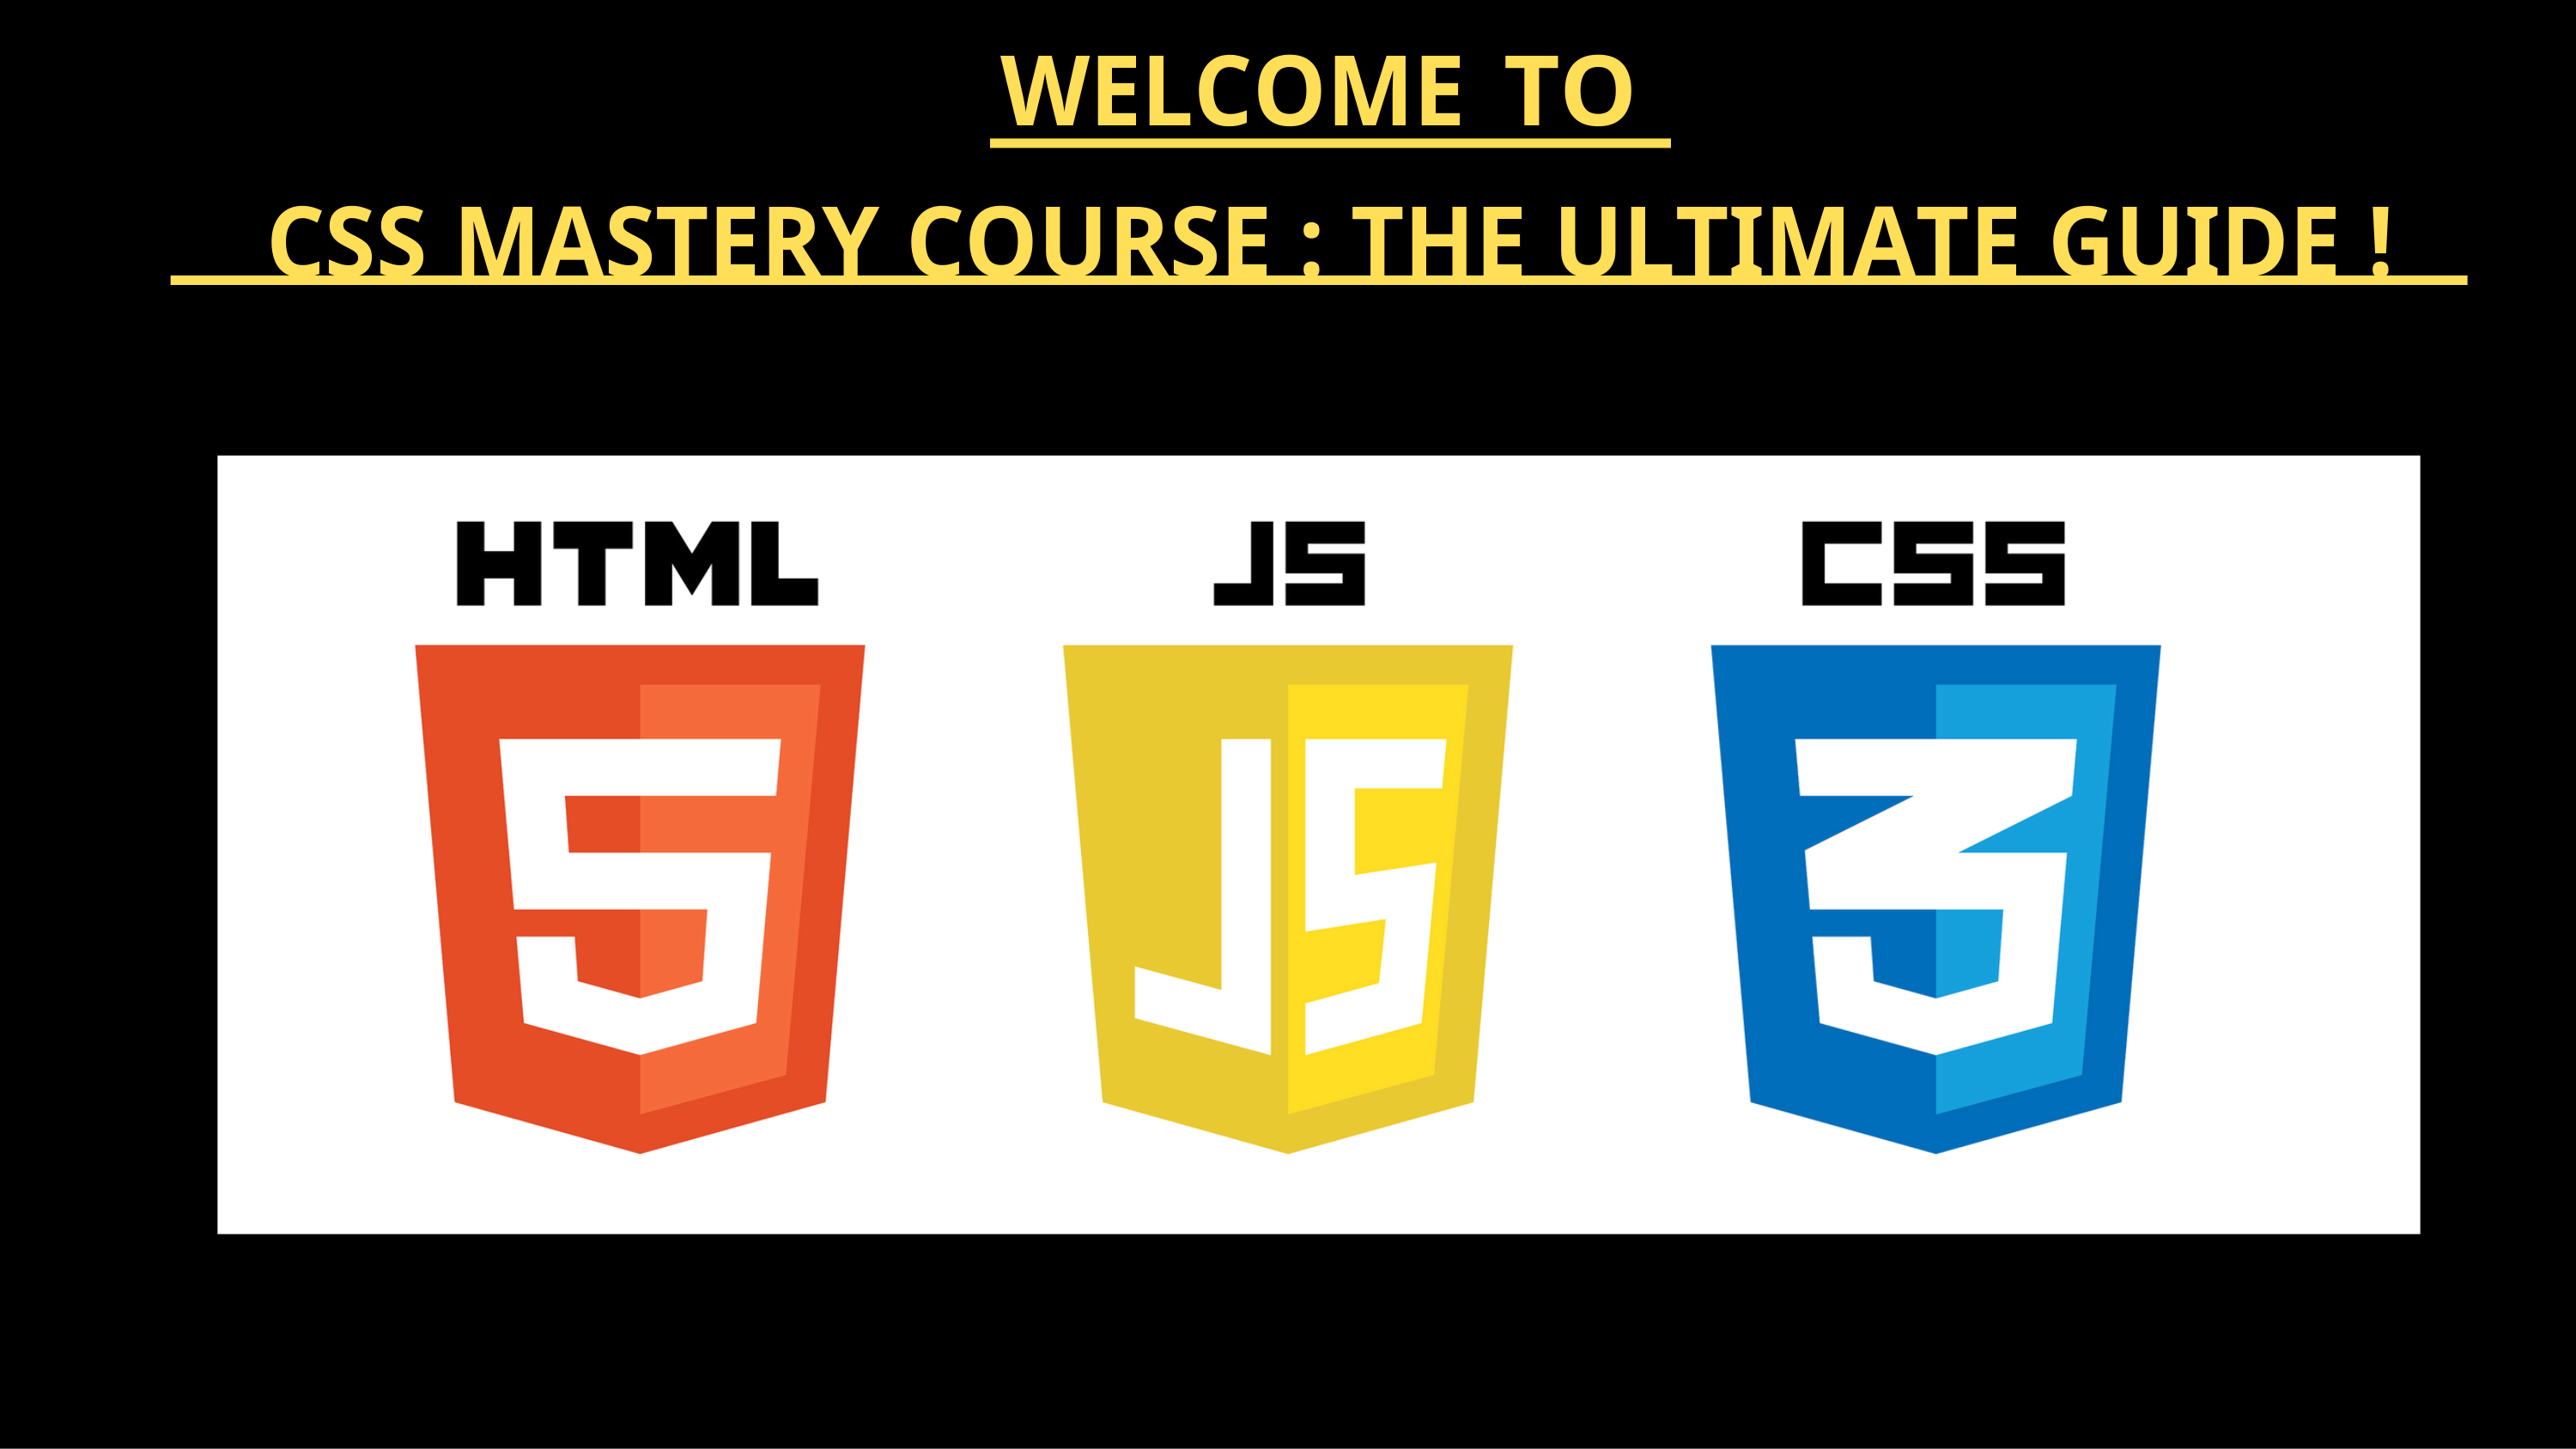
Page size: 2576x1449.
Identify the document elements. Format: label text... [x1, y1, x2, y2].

text CSS MASTERY COURSE : THE ULTIMATE GUIDE ! [125, 173, 2537, 306]
text WELCOME TO [101, 21, 2537, 154]
picture [322, 472, 2254, 1203]
